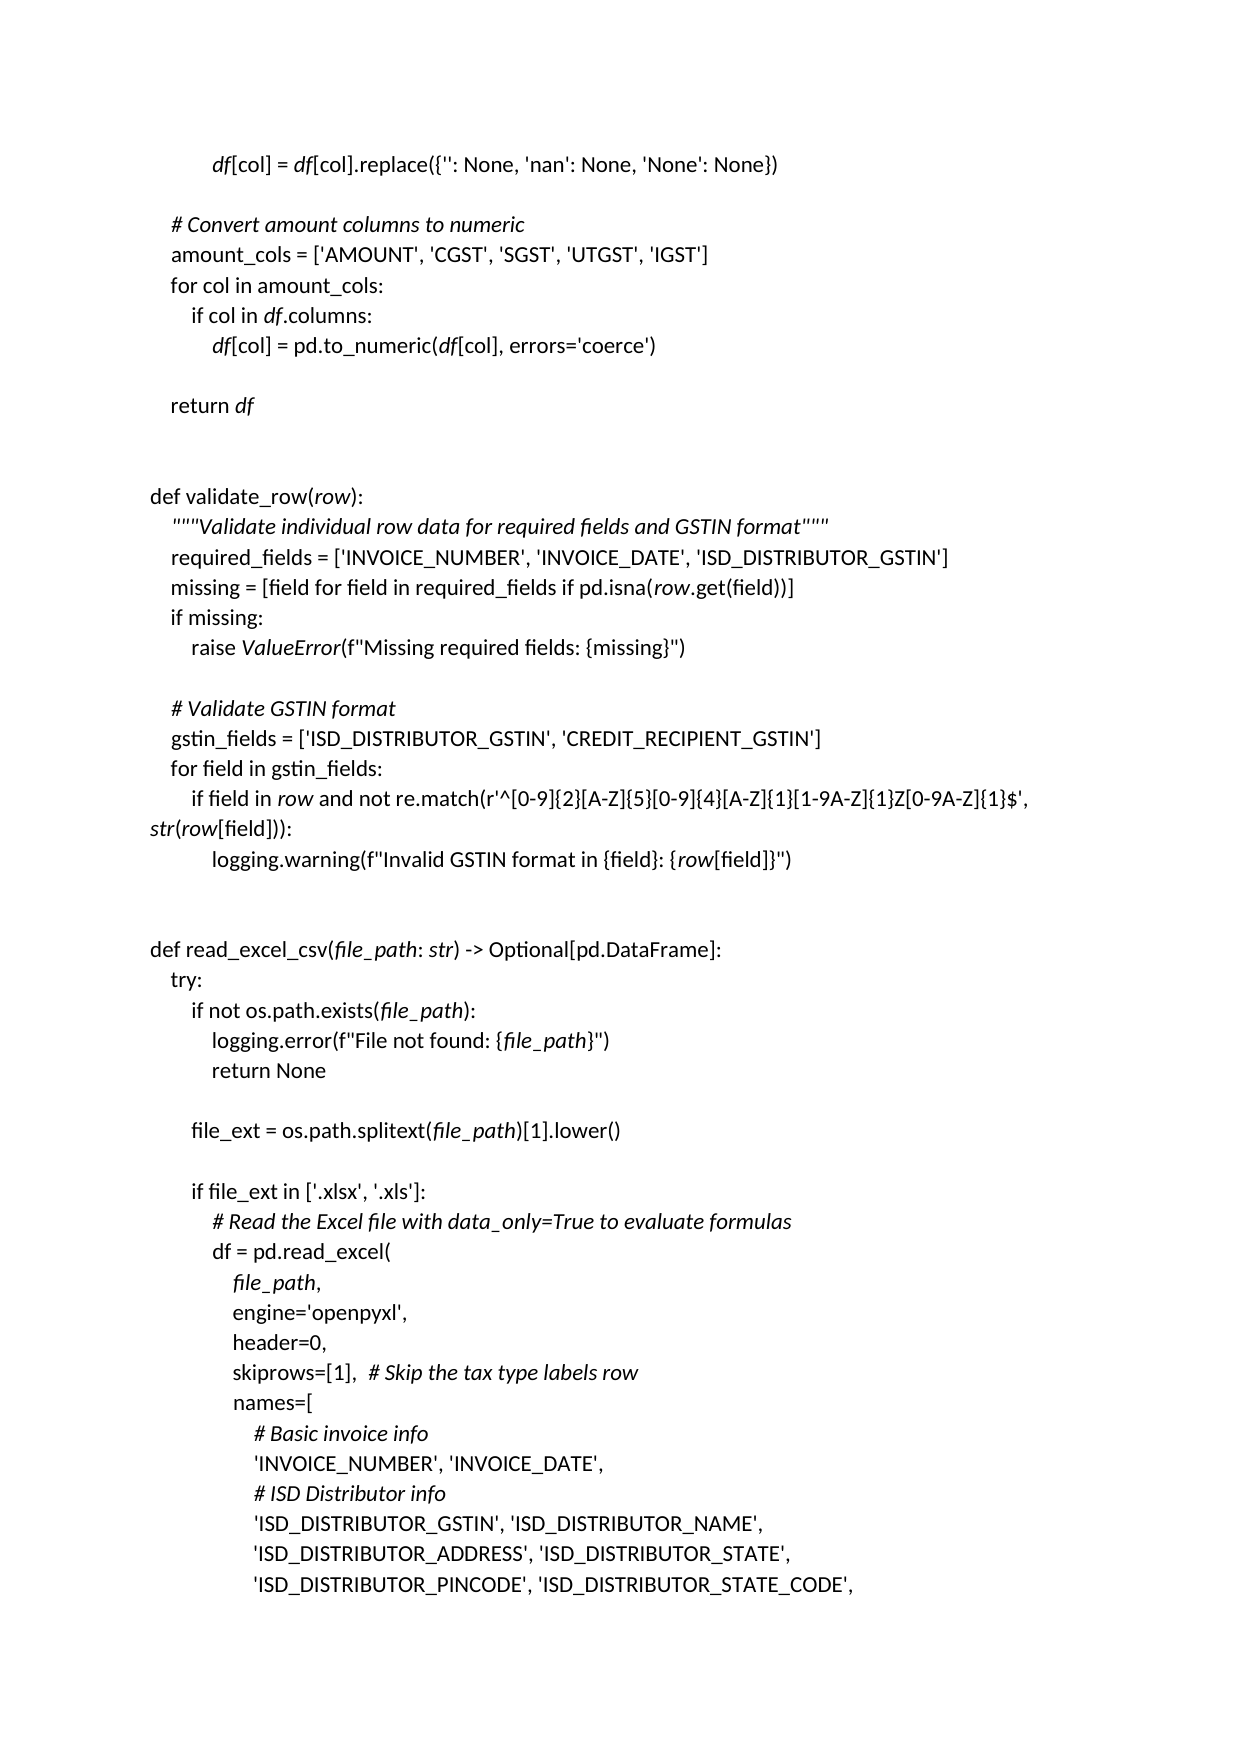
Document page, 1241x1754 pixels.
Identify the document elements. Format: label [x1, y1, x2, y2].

text [150, 150, 1090, 1598]
